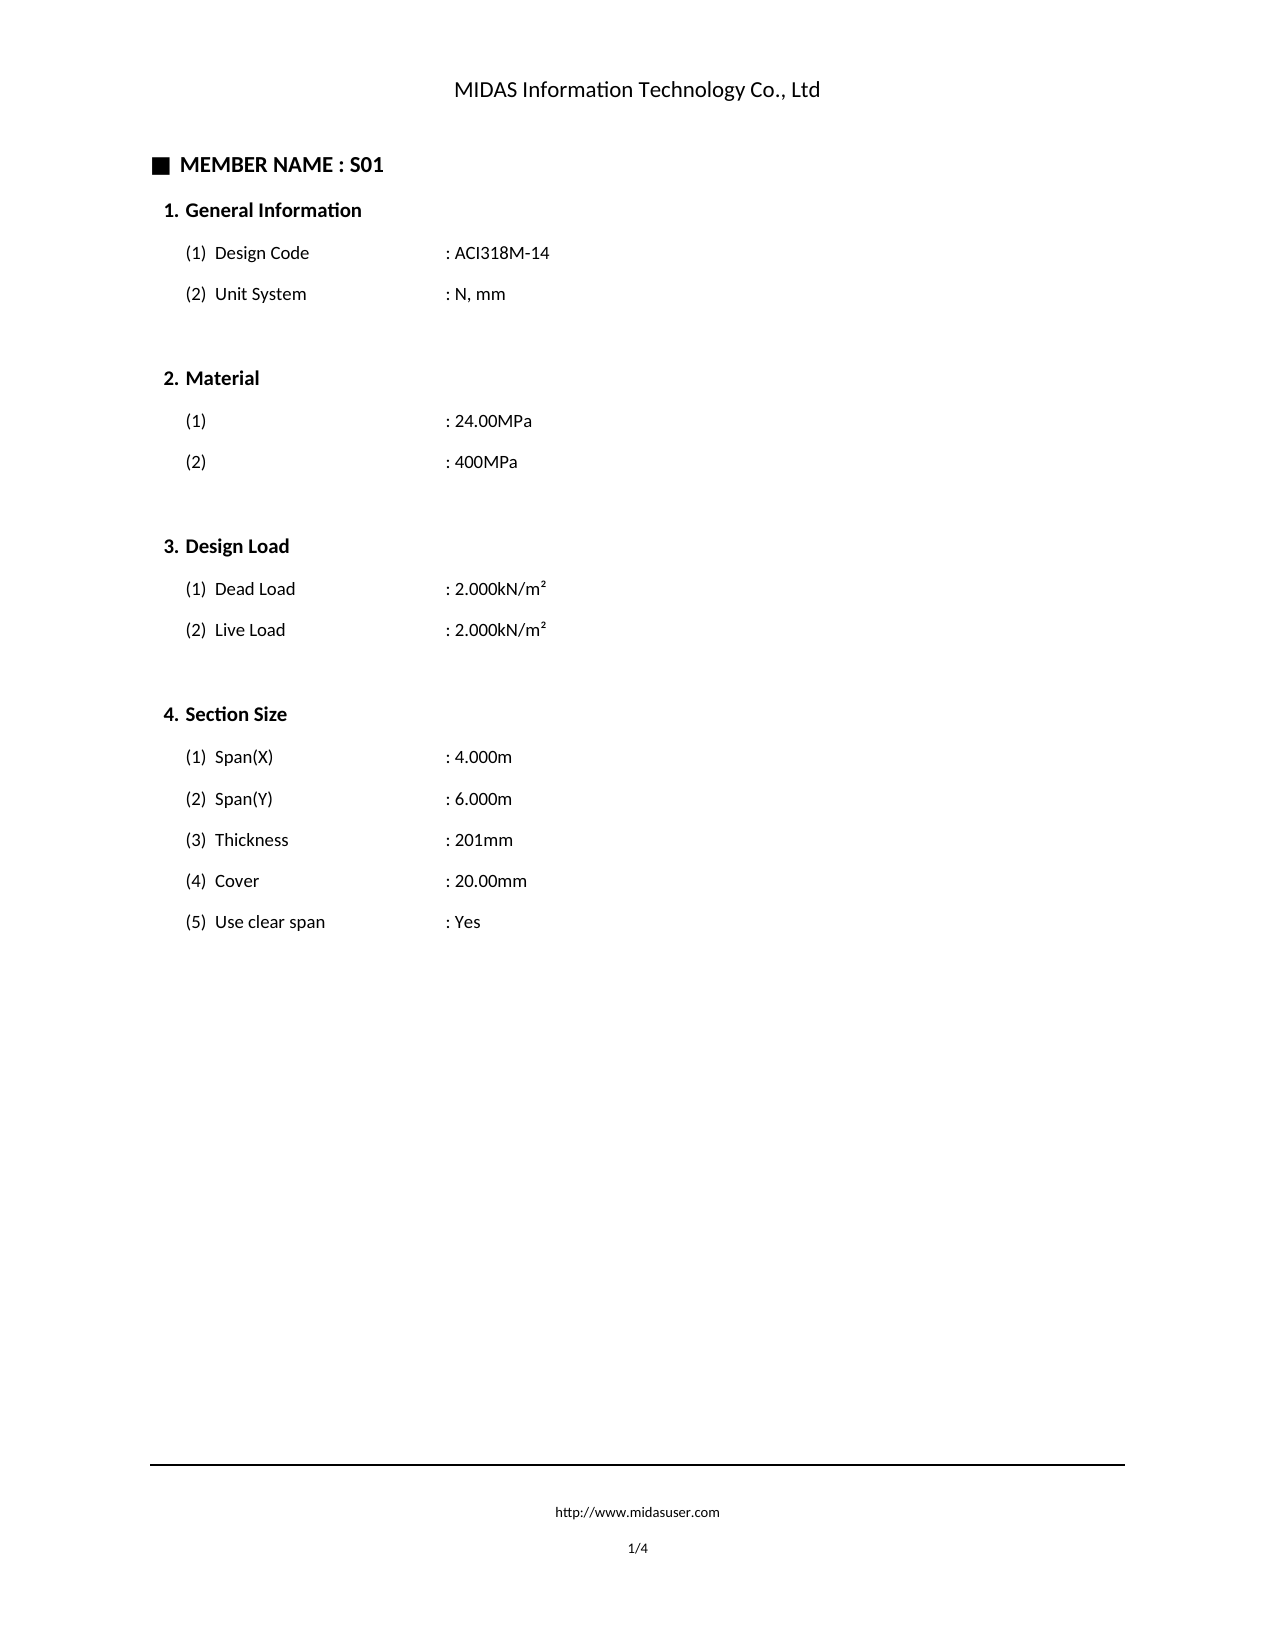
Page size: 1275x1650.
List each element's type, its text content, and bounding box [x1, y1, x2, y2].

text Use clear span : Yes [206, 911, 1125, 934]
text Material [179, 365, 1125, 390]
text Thickness : 201mm [206, 828, 1125, 851]
text Span(Y) : 6.000m [206, 787, 1125, 809]
text MEMBER NAME : S01 [150, 150, 1125, 178]
text Design Load [179, 533, 1125, 558]
text : 24.00MPa [206, 409, 1125, 432]
text Live Load : 2.000kN/m² [206, 618, 1125, 641]
text Section Size [179, 701, 1125, 727]
text Design Code : ACI318M-14 [206, 241, 1125, 264]
text : 400MPa [206, 450, 1125, 473]
text General Information [179, 197, 1125, 222]
text Dead Load : 2.000kN/m² [206, 577, 1125, 600]
text Cover : 20.00mm [206, 869, 1125, 892]
text Span(X) : 4.000m [206, 745, 1125, 768]
text Unit System : N, mm [206, 282, 1125, 305]
